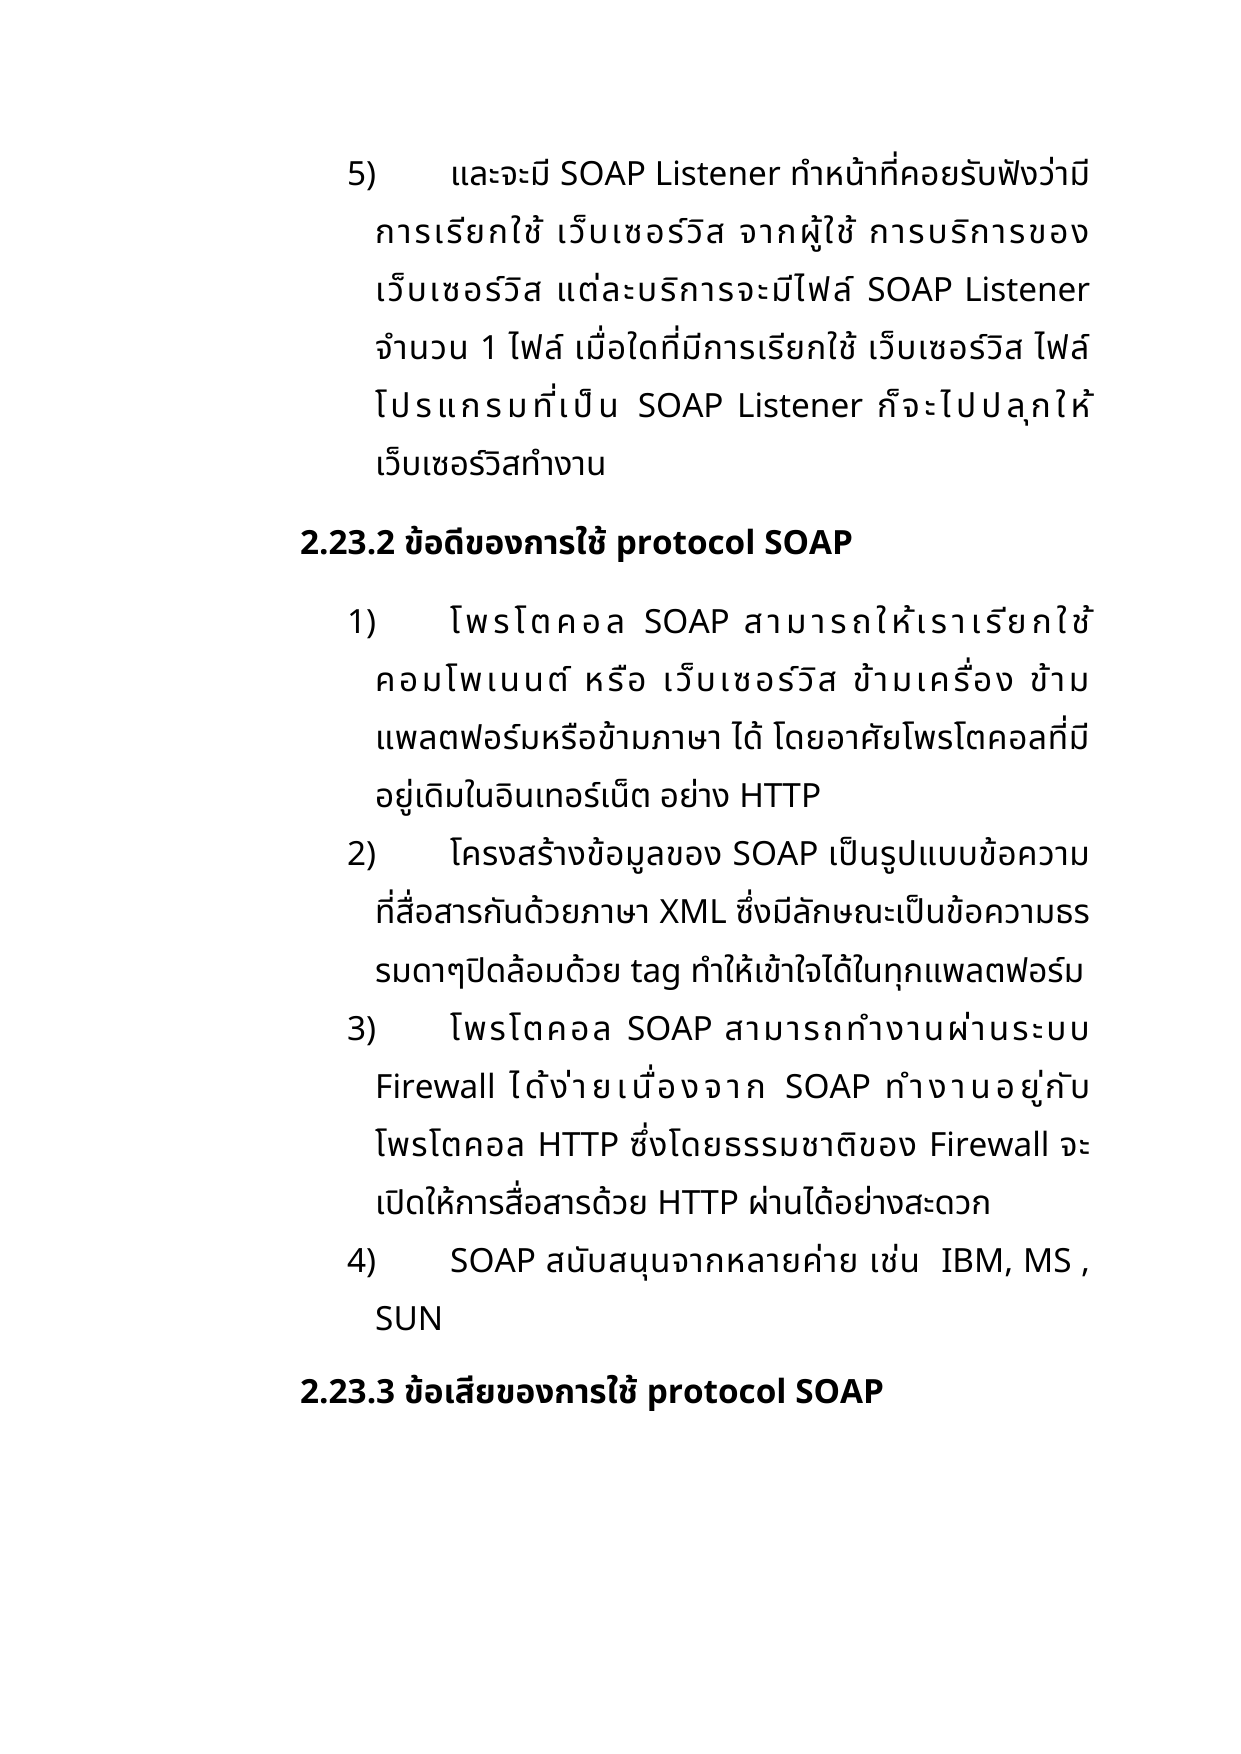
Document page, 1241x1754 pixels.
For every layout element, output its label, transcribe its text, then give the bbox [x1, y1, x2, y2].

list และจะมี SOAP Listener ทำหน้าที่คอยรับฟังว่ามีการเรียกใช้ เว็บเซอร์วิส จากผู้ใช้ การบริการของ เว็บเซอร์วิส แต่ละบริการจะมีไฟล์ SOAP Listener จำนวน 1 ไฟล์ เมื่อใดที่มีการเรียกใช้ เว็บเซอร์วิส ไฟล์โปรแกรมที่เป็น SOAP Listener ก็จะไปปลุกให้ เว็บเซอร์วิสทำงาน [347, 150, 1090, 491]
list โพรโตคอล SOAP สามารถให้เราเรียกใช้คอมโพเนนต์ หรือ เว็บเซอร์วิส ข้ามเครื่อง ข้าม แพลตฟอร์มหรือข้ามภาษา ได้ โดยอาศัยโพรโตคอลที่มีอยู่เดิมในอินเทอร์เน็ต อย่าง HTTP [347, 598, 1090, 823]
text 2.23.2 ข้อดีของการใช้ protocol SOAP [300, 519, 1090, 570]
list โพรโตคอล SOAP สามารถทำงานผ่านระบบ Firewall ได้ง่ายเนื่องจาก SOAP ทำงานอยู่กับ โพรโตคอล HTTP ซึ่งโดยธรรมชาติของ Firewall จะเปิดให้การสื่อสารด้วย HTTP ผ่านได้อย่างสะดวก [347, 1004, 1090, 1229]
list โครงสร้างข้อมูลของ SOAP เป็นรูปแบบข้อความที่สื่อสารกันด้วยภาษา XML ซึ่งมีลักษณะเป็นข้อความธรรมดาๆปิดล้อมด้วย tag ทำให้เข้าใจได้ในทุกแพลตฟอร์ม [347, 830, 1090, 997]
text 2.23.3 ข้อเสียของการใช้ protocol SOAP [225, 1367, 1090, 1418]
list SOAP สนับสนุนจากหลายค่าย เช่น IBM, MS , SUN [347, 1237, 1090, 1340]
